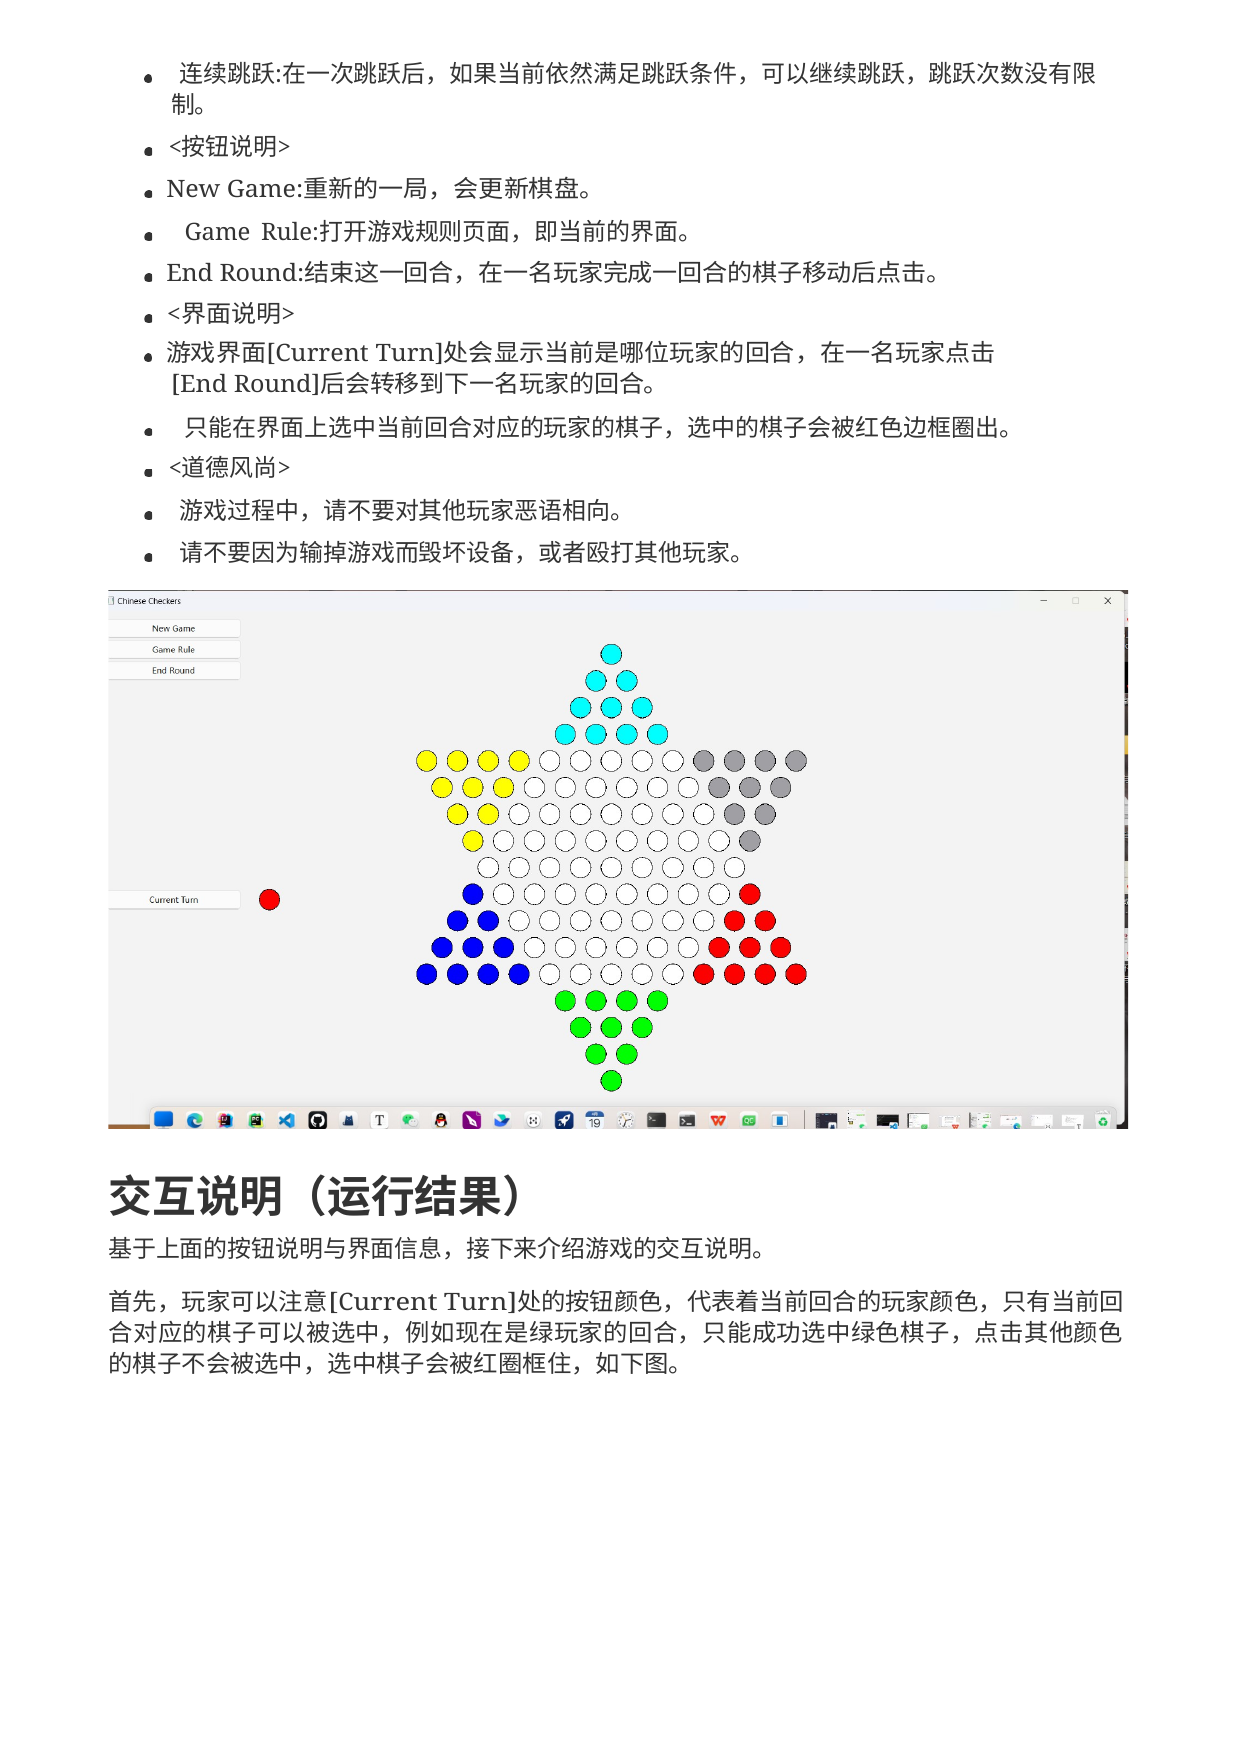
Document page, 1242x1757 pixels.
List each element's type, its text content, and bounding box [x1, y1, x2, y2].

text 只能在界面上选中当前回合对应的玩家的棋子，选中的棋子会被红色边框圈出。 [144, 408, 1148, 443]
text 首先，玩家可以注意[Current Turn]处的按钮颜色，代表着当前回合的玩家颜色，只有当前回合对应的棋子可以被选中，例如现在是绿玩家的回合，只能成功选中绿色棋子，点击其他颜色的棋子不会被选中，选中棋子会被红圈框住，如下图。 [108, 1286, 1125, 1379]
picture [144, 232, 153, 241]
picture [144, 428, 153, 436]
text <道德风尚> [144, 449, 1148, 484]
text 游戏过程中，请不要对其他玩家恶语相向。 [144, 492, 1148, 526]
text 连续跳跃:在一次跳跃后，如果当前依然满足跳跃条件，可以继续跳跃，跳跃次数没有限制。 [144, 57, 1115, 121]
subtitle 交互说明（运行结果） [108, 617, 1148, 1225]
picture [144, 273, 153, 282]
picture [108, 590, 1129, 617]
text Game Rule:打开游戏规则页面，即当前的界面。 [144, 213, 1148, 247]
picture [144, 147, 153, 156]
text 游戏界面[Current Turn]处会显示当前是哪位玩家的回合，在一名玩家点击[End Round]后会转移到下一名玩家的回合。 [144, 336, 1048, 399]
picture [144, 74, 152, 83]
text 基于上面的按钮说明与界面信息，接下来介绍游戏的交互说明。 [108, 1229, 1148, 1264]
picture [144, 553, 153, 562]
picture [144, 511, 153, 520]
picture [144, 353, 152, 362]
text <按钮说明> [144, 128, 1148, 162]
text End Round:结束这一回合，在一名玩家完成一回合的棋子移动后点击。 <界面说明> [144, 253, 952, 329]
text New Game:重新的一局，会更新棋盘。 [144, 170, 1148, 205]
picture [144, 314, 153, 323]
text 请不要因为输掉游戏而毁坏设备，或者殴打其他玩家。 [144, 534, 1148, 569]
picture [144, 190, 153, 198]
picture [144, 469, 153, 477]
